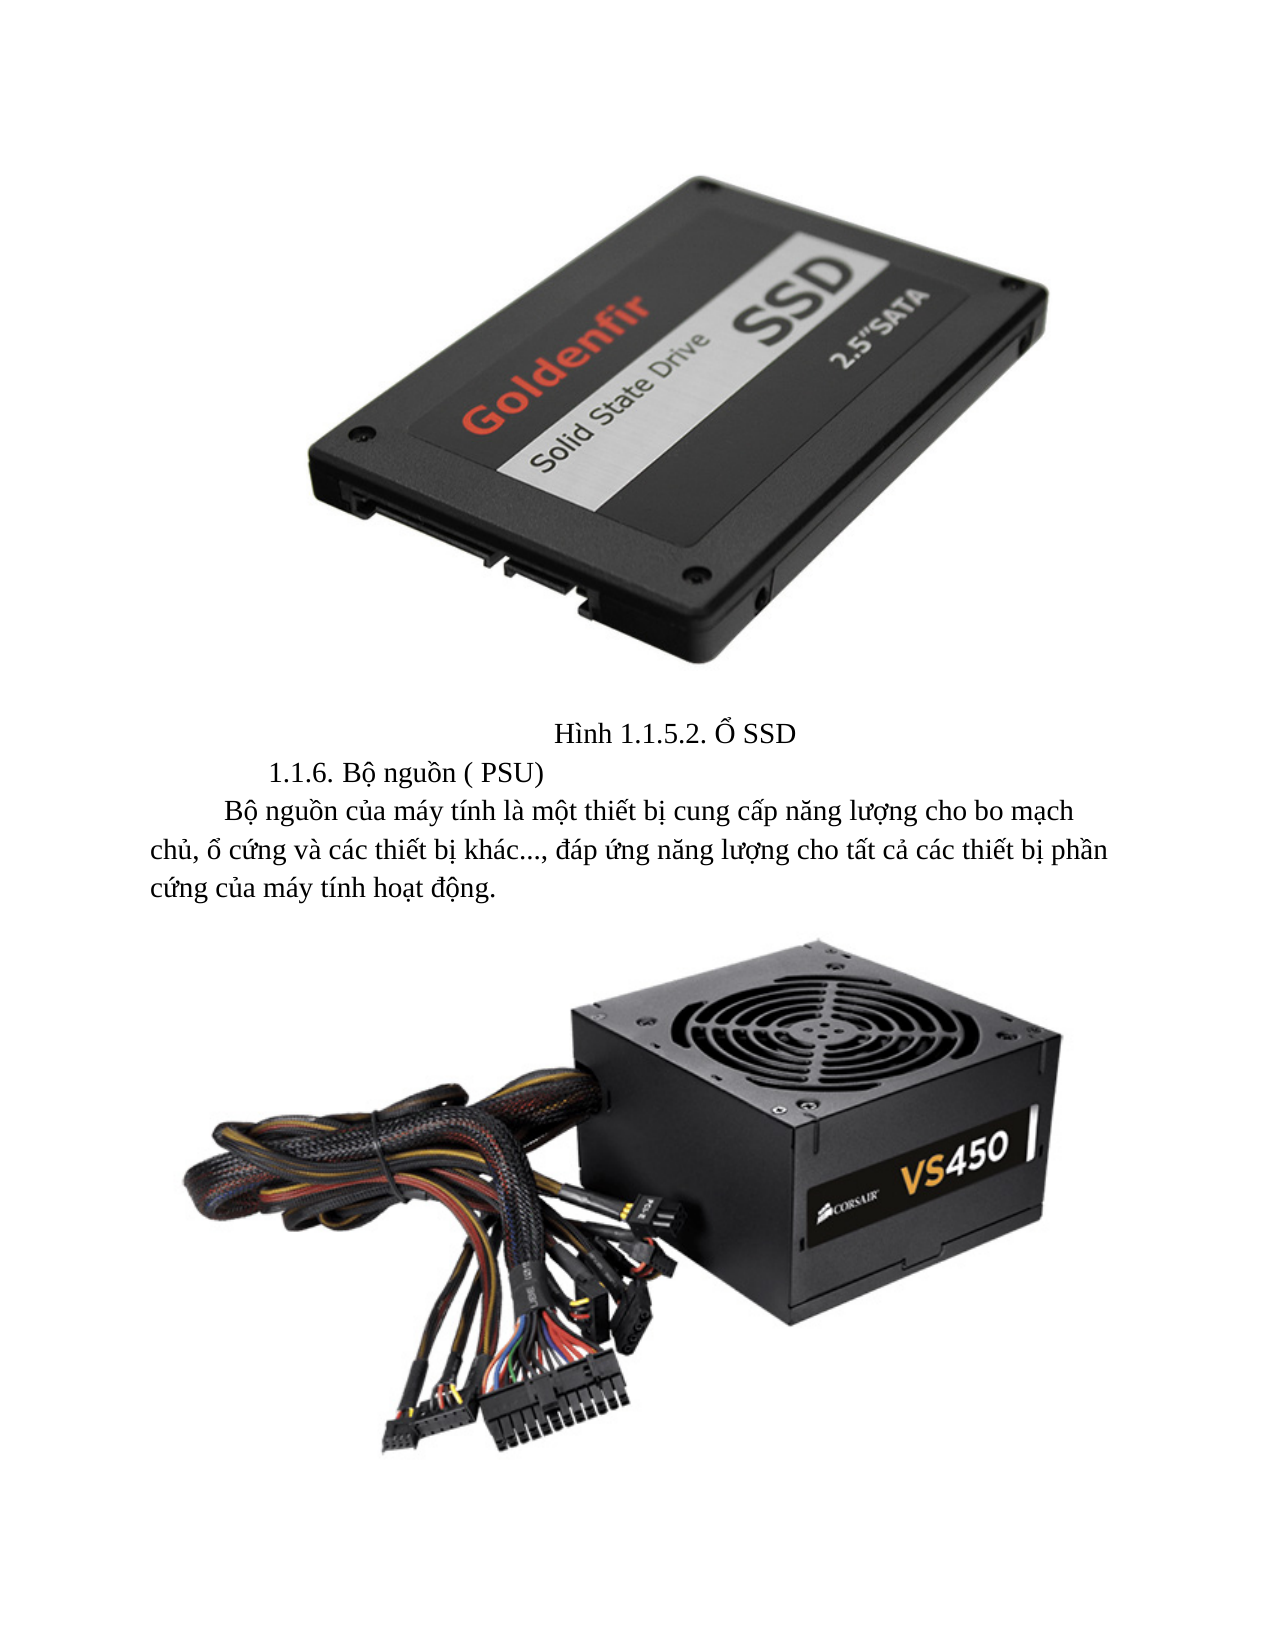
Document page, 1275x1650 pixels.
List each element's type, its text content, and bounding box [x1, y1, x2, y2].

picture [150, 908, 1094, 1484]
text Bộ nguồn của máy tính là một thiết bị cung cấp năng lượng cho bo mạch chủ, ổ cứng và các thiết bị khác..., đáp ứng năng lượng cho tất cả các thiết bị phần cứng của máy tính hoạt động. [150, 793, 1125, 904]
text Hình 1.1.5.2. Ổ SSD [150, 716, 1125, 750]
picture [297, 150, 1054, 692]
list Bộ nguồn ( PSU) [268, 755, 1125, 788]
